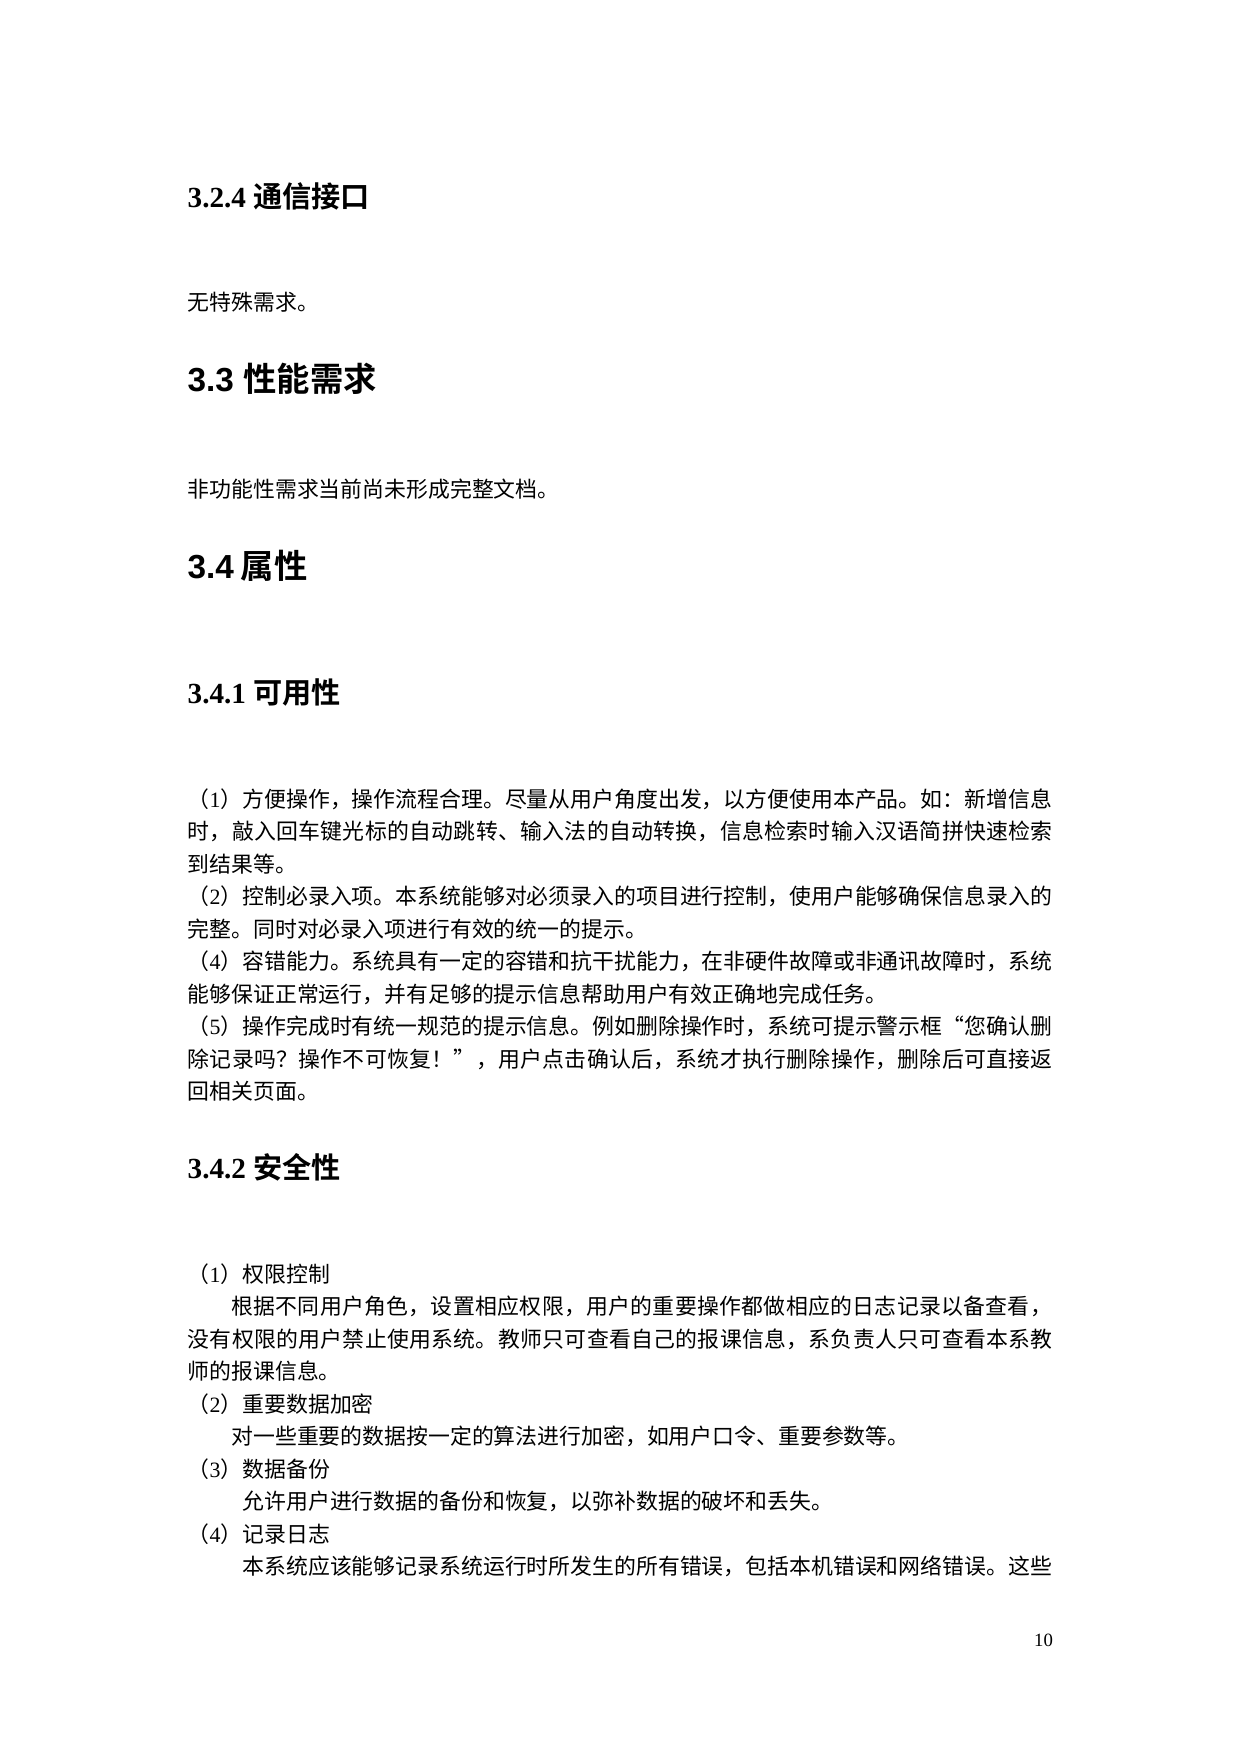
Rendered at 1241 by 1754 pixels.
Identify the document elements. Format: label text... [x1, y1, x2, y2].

text 允许用户进行数据的备份和恢复，以弥补数据的破坏和丢失。 [187, 1484, 1053, 1516]
text （4）记录日志 [187, 1516, 1053, 1549]
subtitle 3.3 性能需求 [187, 344, 1053, 409]
text 对一些重要的数据按一定的算法进行加密，如用户口令、重要参数等。 [187, 1419, 1053, 1451]
text （4）容错能力。系统具有一定的容错和抗干扰能力，在非硬件故障或非通讯故障时，系统能够保证正常运行，并有足够的提示信息帮助用户有效正确地完成任务。 [187, 944, 1053, 1009]
text （3）数据备份 [187, 1451, 1053, 1484]
text （5）操作完成时有统一规范的提示信息。例如删除操作时，系统可提示警示框“您确认删除记录吗？操作不可恢复！”，用户点击确认后，系统才执行删除操作，删除后可直接返回相关页面。 [187, 1009, 1053, 1106]
text （2）控制必录入项。本系统能够对必须录入的项目进行控制，使用户能够确保信息录入的完整。同时对必录入项进行有效的统一的提示。 [187, 879, 1053, 944]
subtitle 3.4.1 可用性 [187, 658, 1053, 723]
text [187, 1549, 1053, 1581]
subtitle 3.2.4 通信接口 [187, 162, 1053, 227]
text （2）重要数据加密 [187, 1386, 1053, 1419]
text （1）权限控制 [187, 1256, 1053, 1289]
subtitle 3.4.2 安全性 [187, 1133, 1053, 1198]
subtitle 3.4属性 [187, 531, 1053, 596]
text （1）方便操作，操作流程合理。尽量从用户角度出发，以方便使用本产品。如：新增信息时，敲入回车键光标的自动跳转、输入法的自动转换，信息检索时输入汉语简拼快速检索到结果等。 [187, 781, 1053, 879]
text 根据不同用户角色，设置相应权限，用户的重要操作都做相应的日志记录以备查看，没有权限的用户禁止使用系统。教师只可查看自己的报课信息，系负责人只可查看本系教师的报课信息。 [187, 1289, 1053, 1386]
text 无特殊需求。 [187, 285, 1053, 317]
text 非功能性需求当前尚未形成完整文档。 [187, 472, 1053, 504]
